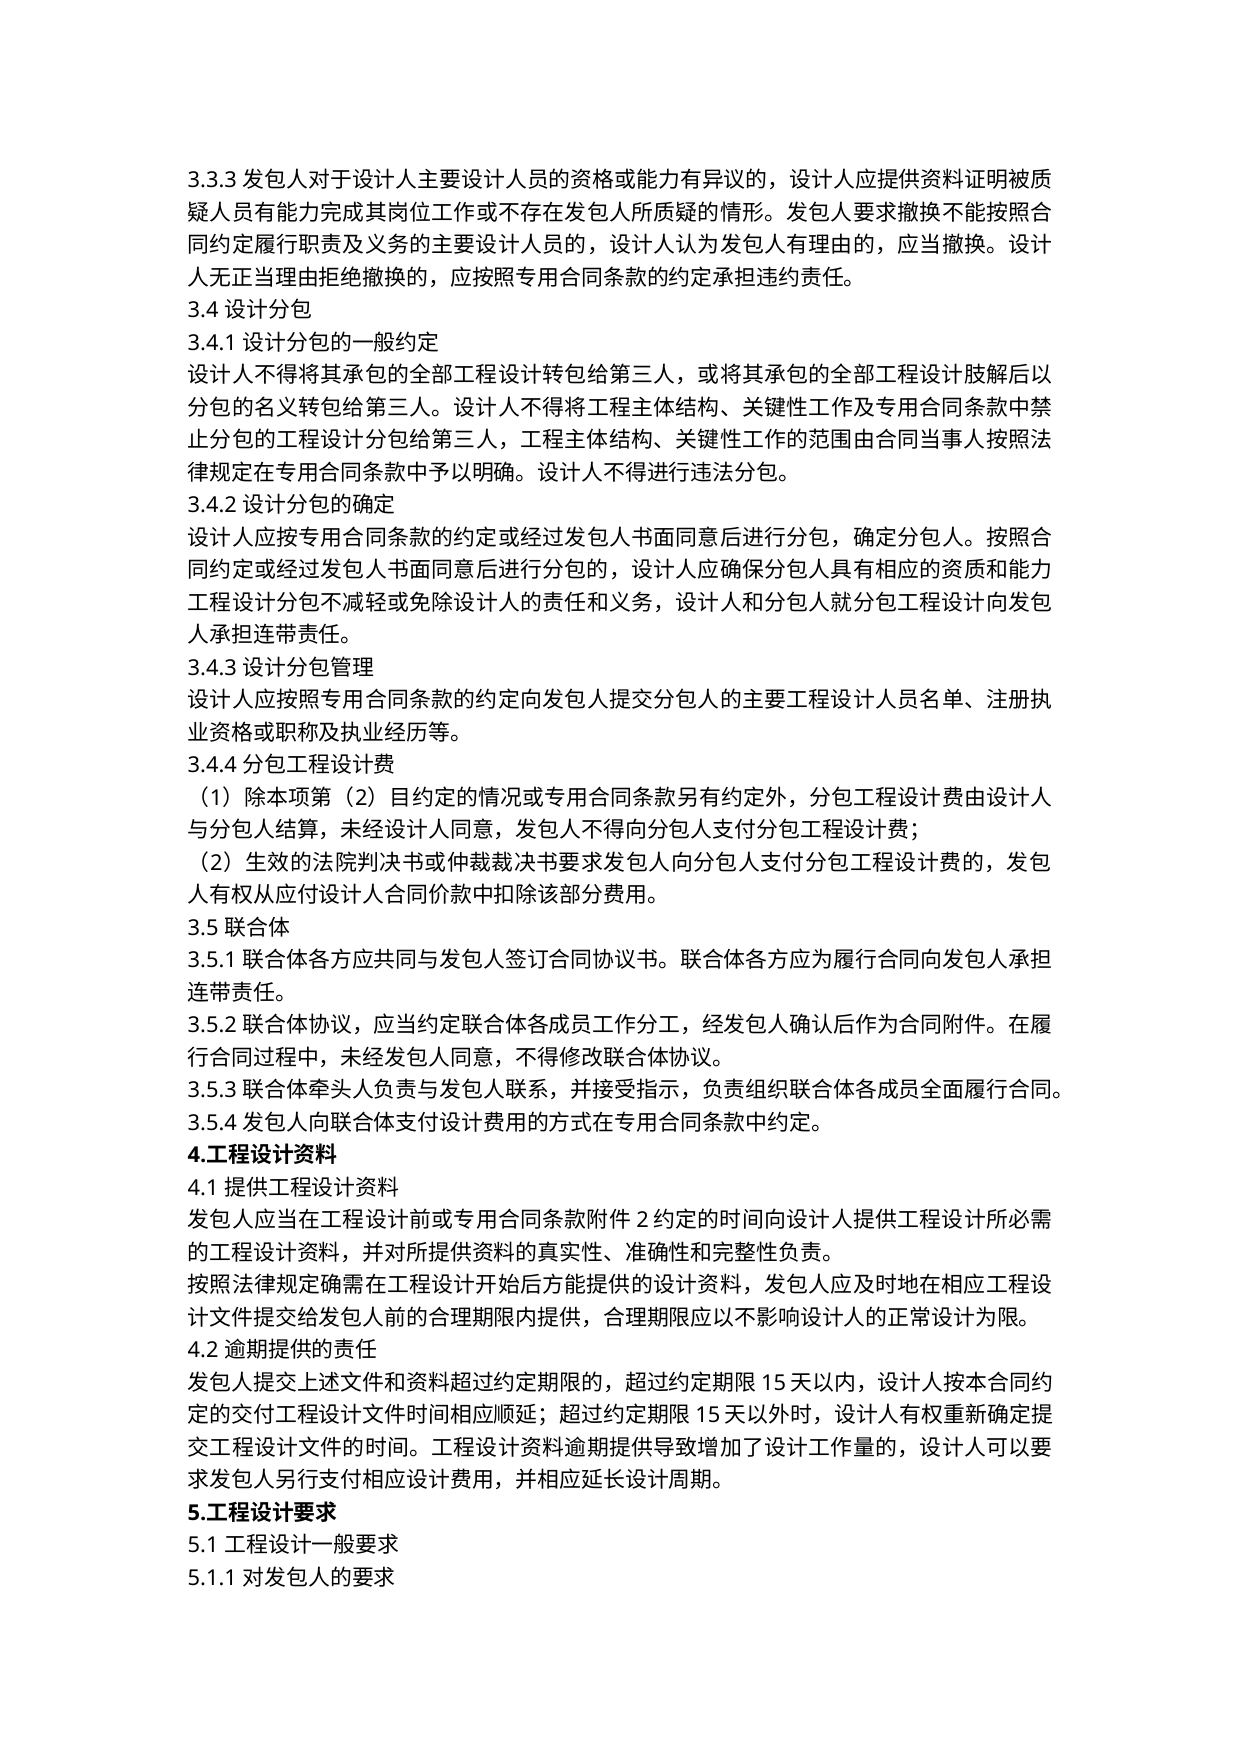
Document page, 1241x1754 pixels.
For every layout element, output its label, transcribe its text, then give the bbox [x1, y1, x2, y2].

text 3.5.4 发包人向联合体支付设计费用的方式在专用合同条款中约定。 [187, 1104, 1053, 1137]
text 3.4.1 设计分包的一般约定 [187, 324, 1053, 357]
text 3.3.3 发包人对于设计人主要设计人员的资格或能力有异议的，设计人应提供资料证明被质疑人员有能力完成其岗位工作或不存在发包人所质疑的情形。发包人要求撤换不能按照合同约定履行职责及义务的主要设计人员的，设计人认为发包人有理由的，应当撤换。设计人无正当理由拒绝撤换的，应按照专用合同条款的约定承担违约责任。 [187, 162, 1053, 292]
text 3.5.2 联合体协议，应当约定联合体各成员工作分工，经发包人确认后作为合同附件。在履行合同过程中，未经发包人同意，不得修改联合体协议。 [187, 1007, 1053, 1072]
text 3.5 联合体 [187, 909, 1053, 942]
text 3.5.3 联合体牵头人负责与发包人联系，并接受指示，负责组织联合体各成员全面履行合同。 [187, 1072, 1053, 1104]
text 4.2 逾期提供的责任 [187, 1332, 1053, 1364]
text 5.1.1 对发包人的要求 [187, 1559, 1053, 1592]
text 设计人不得将其承包的全部工程设计转包给第三人，或将其承包的全部工程设计肢解后以分包的名义转包给第三人。设计人不得将工程主体结构、关键性工作及专用合同条款中禁止分包的工程设计分包给第三人，工程主体结构、关键性工作的范围由合同当事人按照法律规定在专用合同条款中予以明确。设计人不得进行违法分包。 [187, 357, 1053, 487]
text 5.工程设计要求 [187, 1494, 1053, 1527]
text 5.1 工程设计一般要求 [187, 1527, 1053, 1559]
text （2）生效的法院判决书或仲裁裁决书要求发包人向分包人支付分包工程设计费的，发包人有权从应付设计人合同价款中扣除该部分费用。 [187, 844, 1053, 909]
text 发包人应当在工程设计前或专用合同条款附件2约定的时间向设计人提供工程设计所必需的工程设计资料，并对所提供资料的真实性、准确性和完整性负责。 [187, 1202, 1053, 1267]
text 3.4.3 设计分包管理 [187, 649, 1053, 682]
text 3.4 设计分包 [187, 292, 1053, 324]
text 3.5.1 联合体各方应共同与发包人签订合同协议书。联合体各方应为履行合同向发包人承担连带责任。 [187, 942, 1053, 1007]
text 3.4.2 设计分包的确定 [187, 487, 1053, 519]
text 4.工程设计资料 [187, 1137, 1053, 1169]
text 设计人应按照专用合同条款的约定向发包人提交分包人的主要工程设计人员名单、注册执业资格或职称及执业经历等。 [187, 682, 1053, 747]
text 按照法律规定确需在工程设计开始后方能提供的设计资料，发包人应及时地在相应工程设计文件提交给发包人前的合理期限内提供，合理期限应以不影响设计人的正常设计为限。 [187, 1267, 1053, 1332]
text 设计人应按专用合同条款的约定或经过发包人书面同意后进行分包，确定分包人。按照合同约定或经过发包人书面同意后进行分包的，设计人应确保分包人具有相应的资质和能力。工程设计分包不减轻或免除设计人的责任和义务，设计人和分包人就分包工程设计向发包人承担连带责任。 [187, 519, 1053, 649]
text 4.1 提供工程设计资料 [187, 1169, 1053, 1202]
text （1）除本项第（2）目约定的情况或专用合同条款另有约定外，分包工程设计费由设计人与分包人结算，未经设计人同意，发包人不得向分包人支付分包工程设计费； [187, 779, 1053, 844]
text 发包人提交上述文件和资料超过约定期限的，超过约定期限15天以内，设计人按本合同约定的交付工程设计文件时间相应顺延；超过约定期限15天以外时，设计人有权重新确定提交工程设计文件的时间。工程设计资料逾期提供导致增加了设计工作量的，设计人可以要求发包人另行支付相应设计费用，并相应延长设计周期。 [187, 1364, 1053, 1494]
text 3.4.4 分包工程设计费 [187, 747, 1053, 779]
